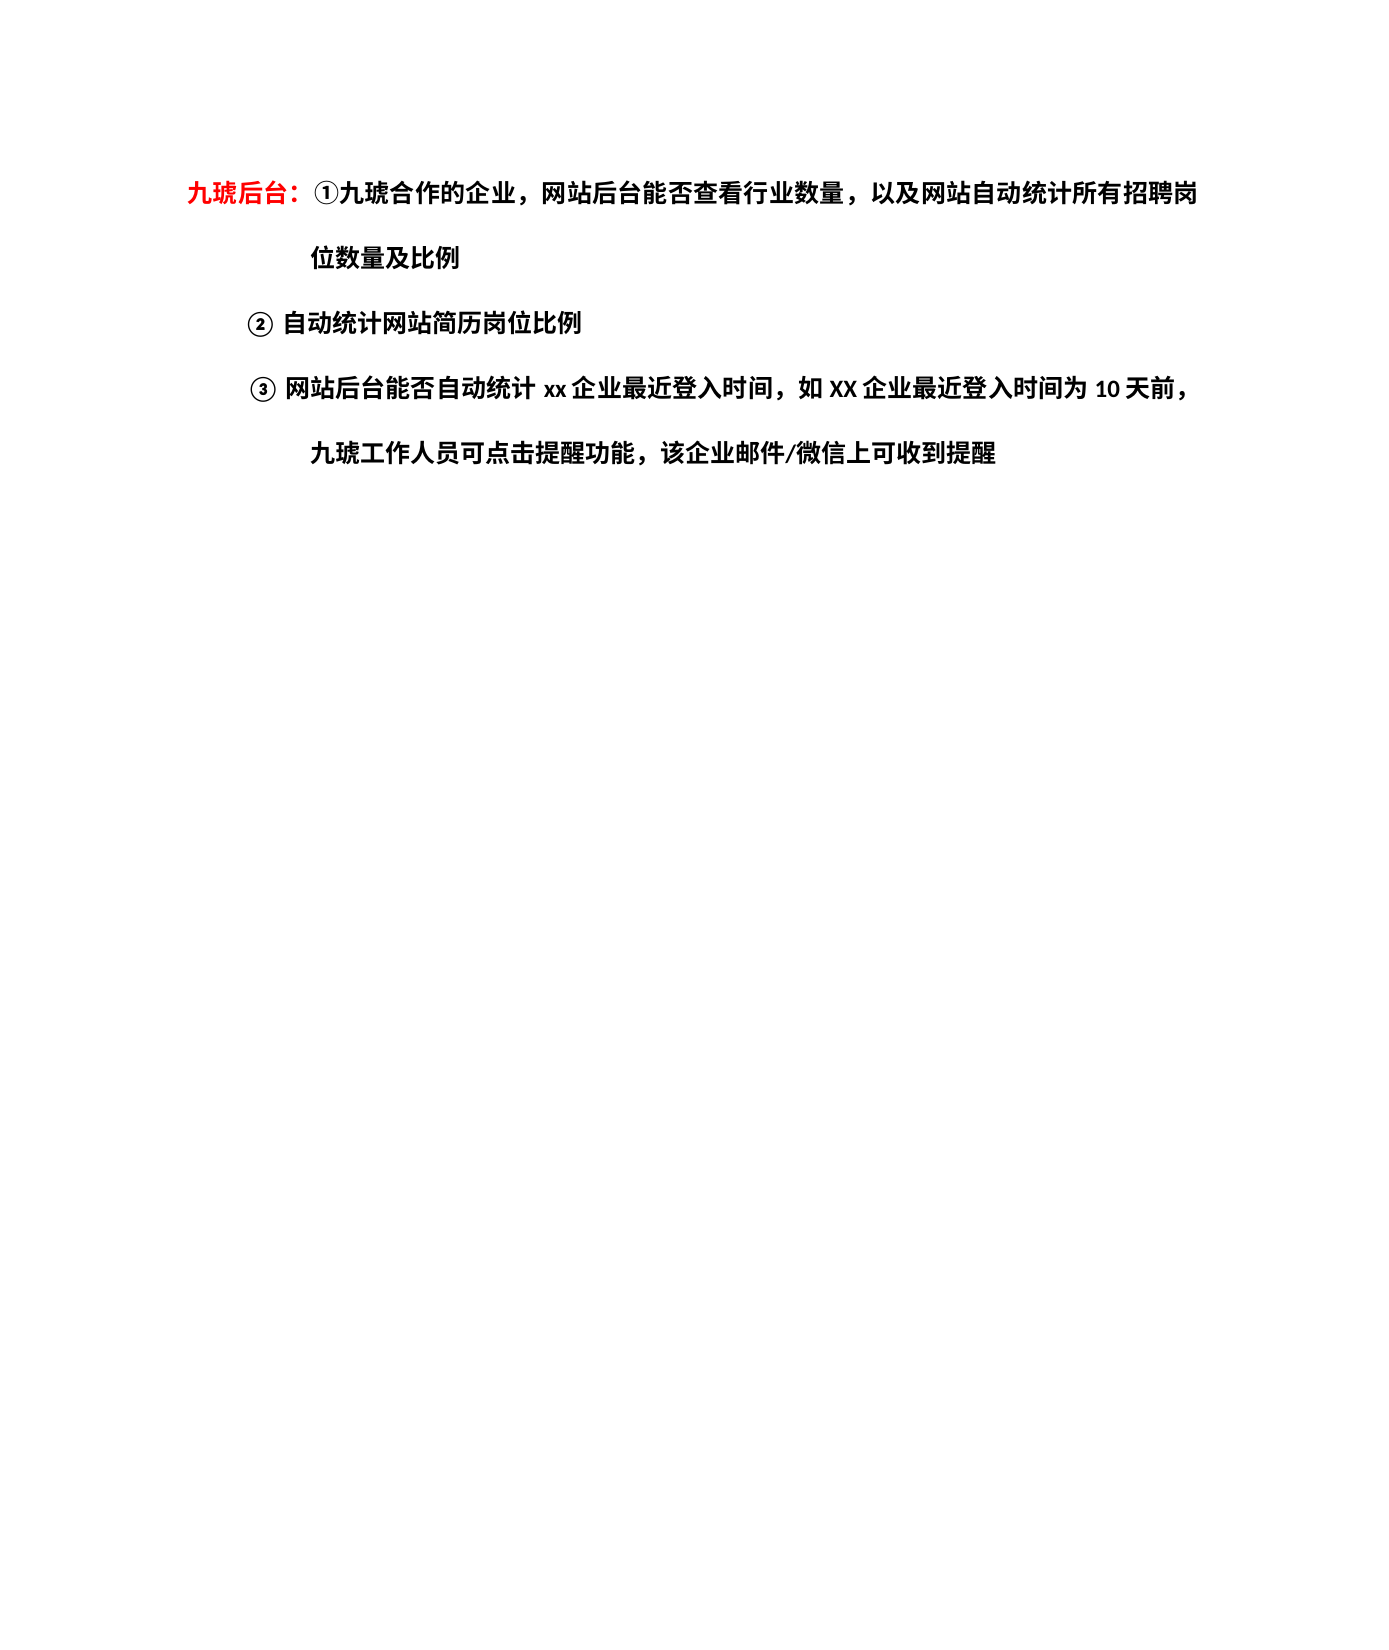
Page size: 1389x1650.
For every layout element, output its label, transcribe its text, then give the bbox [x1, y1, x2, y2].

text ②自动统计网站简历岗位比例 [187, 289, 1201, 354]
text ③网站后台能否自动统计 xx企业最近登入时间，如XX企业最近登入时间为10天前，九琥工作人员可点击提醒功能，该企业邮件/微信上可收到提醒 [187, 354, 1201, 484]
text 九琥后台：①九琥合作的企业，网站后台能否查看行业数量，以及网站自动统计所有招聘岗位数量及比例 [187, 159, 1201, 289]
